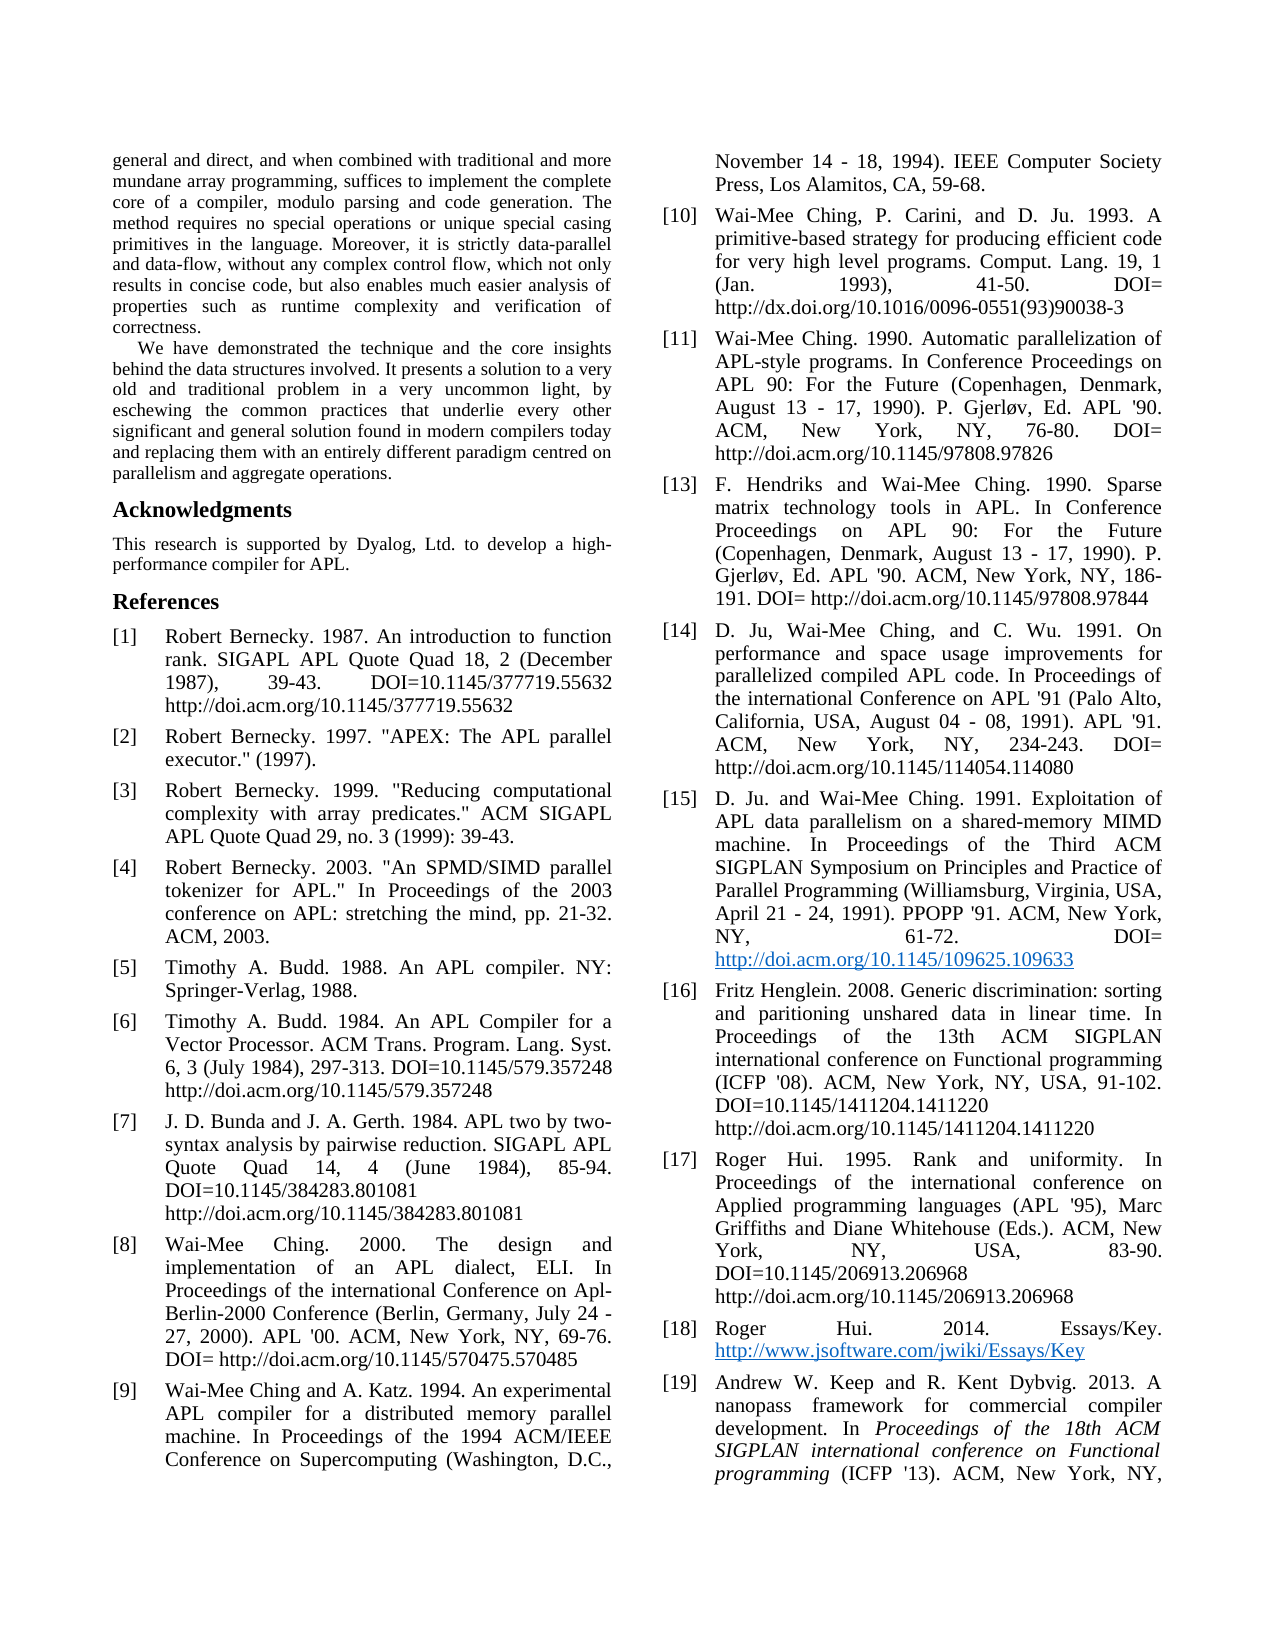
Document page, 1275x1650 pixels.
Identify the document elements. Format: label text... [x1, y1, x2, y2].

text [14] D. Ju, Wai-Mee Ching, and C. Wu. 1991. On performance and space usage improvements for parallelized compiled APL code. In Proceedings of the international Conference on APL '91 (Palo Alto, California, USA, August 04 - 08, 1991). APL '91. ACM, New York, NY, 234-243. DOI= http://doi.acm.org/10.1145/114054.114080 [662, 619, 1162, 779]
text We have demonstrated the technique and the core insights behind the data structures involved. It presents a solution to a very old and traditional problem in a very uncommon light, by eschewing the common practices that underlie every other significant and general solution found in modern compilers today and replacing them with an entirely different paradigm centred on parallelism and aggregate operations. [112, 337, 612, 483]
text [5] Timothy A. Budd. 1988. An APL compiler. NY: Springer-Verlag, 1988. [112, 956, 612, 1002]
text [11] Wai-Mee Ching. 1990. Automatic parallelization of APL-style programs. In Conference Proceedings on APL 90: For the Future (Copenhagen, Denmark, August 13 - 17, 1990). P. Gjerløv, Ed. APL '90. ACM, New York, NY, 76-80. DOI= http://doi.acm.org/10.1145/97808.97826 [662, 327, 1162, 464]
text [6] Timothy A. Budd. 1984. An APL Compiler for a Vector Processor. ACM Trans. Program. Lang. Syst. 6, 3 (July 1984), 297-313. DOI=10.1145/579.357248 http://doi.acm.org/10.1145/579.357248 [112, 1010, 612, 1102]
text [13] F. Hendriks and Wai-Mee Ching. 1990. Sparse matrix technology tools in APL. In Conference Proceedings on APL 90: For the Future (Copenhagen, Denmark, August 13 - 17, 1990). P. Gjerløv, Ed. APL '90. ACM, New York, NY, 186-191. DOI= http://doi.acm.org/10.1145/97808.97844 [662, 473, 1162, 610]
text [16] Fritz Henglein. 2008. Generic discrimination: sorting and paritioning unshared data in linear time. In Proceedings of the 13th ACM SIGPLAN international conference on Functional programming (ICFP '08). ACM, New York, NY, USA, 91-102. DOI=10.1145/1411204.1411220 http://doi.acm.org/10.1145/1411204.1411220 [662, 979, 1162, 1139]
text [8] Wai-Mee Ching. 2000. The design and implementation of an APL dialect, ELI. In Proceedings of the international Conference on Apl-Berlin-2000 Conference (Berlin, Germany, July 24 - 27, 2000). APL '00. ACM, New York, NY, 69-76. DOI= http://doi.acm.org/10.1145/570475.570485 [112, 1233, 612, 1371]
text [4] Robert Bernecky. 2003. "An SPMD/SIMD parallel tokenizer for APL." In Proceedings of the 2003 conference on APL: stretching the mind, pp. 21-32. ACM, 2003. [112, 856, 612, 948]
text [18] Roger Hui. 2014. Essays/Key. http://www.jsoftware.com/jwiki/Essays/Key [662, 1317, 1162, 1362]
text [9] Wai-Mee Ching and A. Katz. 1994. An experimental APL compiler for a distributed memory parallel machine. In Proceedings of the 1994 ACM/IEEE Conference on Supercomputing (Washington, D.C., November 14 - 18, 1994). IEEE Computer Society Press, Los Alamitos, CA, 59-68. [662, 150, 1162, 196]
text [2] Robert Bernecky. 1997. "APEX: The APL parallel executor." (1997). [112, 725, 612, 771]
text [17] Roger Hui. 1995. Rank and uniformity. In Proceedings of the international conference on Applied programming languages (APL '95), Marc Griffiths and Diane Whitehouse (Eds.). ACM, New York, NY, USA, 83-90. DOI=10.1145/206913.206968 http://doi.acm.org/10.1145/206913.206968 [662, 1148, 1162, 1308]
text [10] Wai-Mee Ching, P. Carini, and D. Ju. 1993. A primitive-based strategy for producing efficient code for very high level programs. Comput. Lang. 19, 1 (Jan. 1993), 41-50. DOI= http://dx.doi.org/10.1016/0096-0551(93)90038-3 [662, 204, 1162, 319]
text [7] J. D. Bunda and J. A. Gerth. 1984. APL two by two-syntax analysis by pairwise reduction. SIGAPL APL Quote Quad 14, 4 (June 1984), 85-94. DOI=10.1145/384283.801081 http://doi.acm.org/10.1145/384283.801081 [112, 1110, 612, 1225]
text This research is supported by Dyalog, Ltd. to develop a high-performance compiler for APL. [112, 533, 612, 575]
text [3] Robert Bernecky. 1999. "Reducing computational complexity with array predicates." ACM SIGAPL APL Quote Quad 29, no. 3 (1999): 39-43. [112, 779, 612, 848]
text [9] Wai-Mee Ching and A. Katz. 1994. An experimental APL compiler for a distributed memory parallel machine. In Proceedings of the 1994 ACM/IEEE Conference on Supercomputing (Washington, D.C., November 14 - 18, 1994). IEEE Computer Society Press, Los Alamitos, CA, 59-68. [112, 1379, 612, 1471]
text [1] Robert Bernecky. 1987. An introduction to function rank. SIGAPL APL Quote Quad 18, 2 (December 1987), 39-43. DOI=10.1145/377719.55632 http://doi.acm.org/10.1145/377719.55632 [112, 625, 612, 717]
text [15] D. Ju. and Wai-Mee Ching. 1991. Exploitation of APL data parallelism on a shared-memory MIMD machine. In Proceedings of the Third ACM SIGPLAN Symposium on Principles and Practice of Parallel Programming (Williamsburg, Virginia, USA, April 21 - 24, 1991). PPOPP '91. ACM, New York, NY, 61-72. DOI= http://doi.acm.org/10.1145/109625.109633 [662, 787, 1162, 971]
